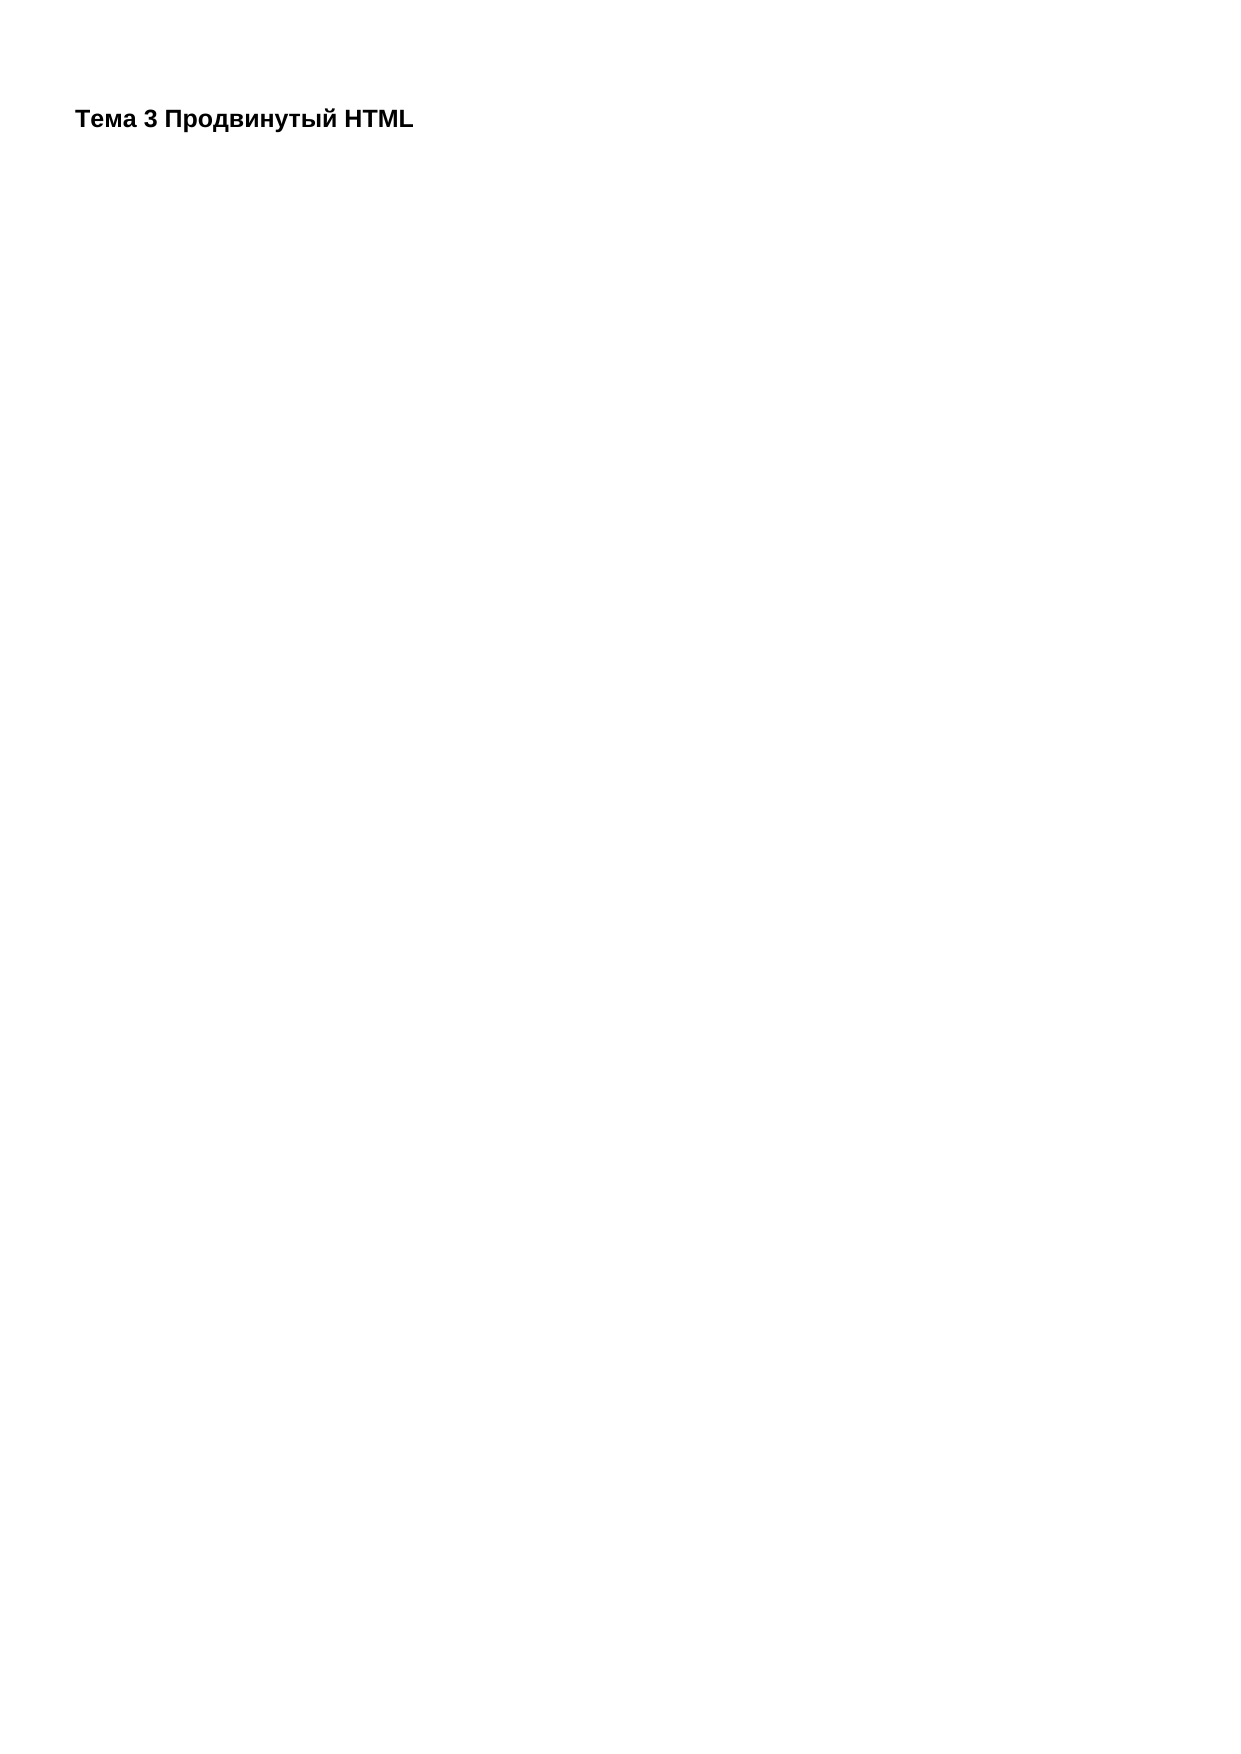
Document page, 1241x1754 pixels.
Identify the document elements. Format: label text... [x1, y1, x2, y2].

subtitle Тема 3 Продвинутый HTML [75, 104, 1165, 133]
